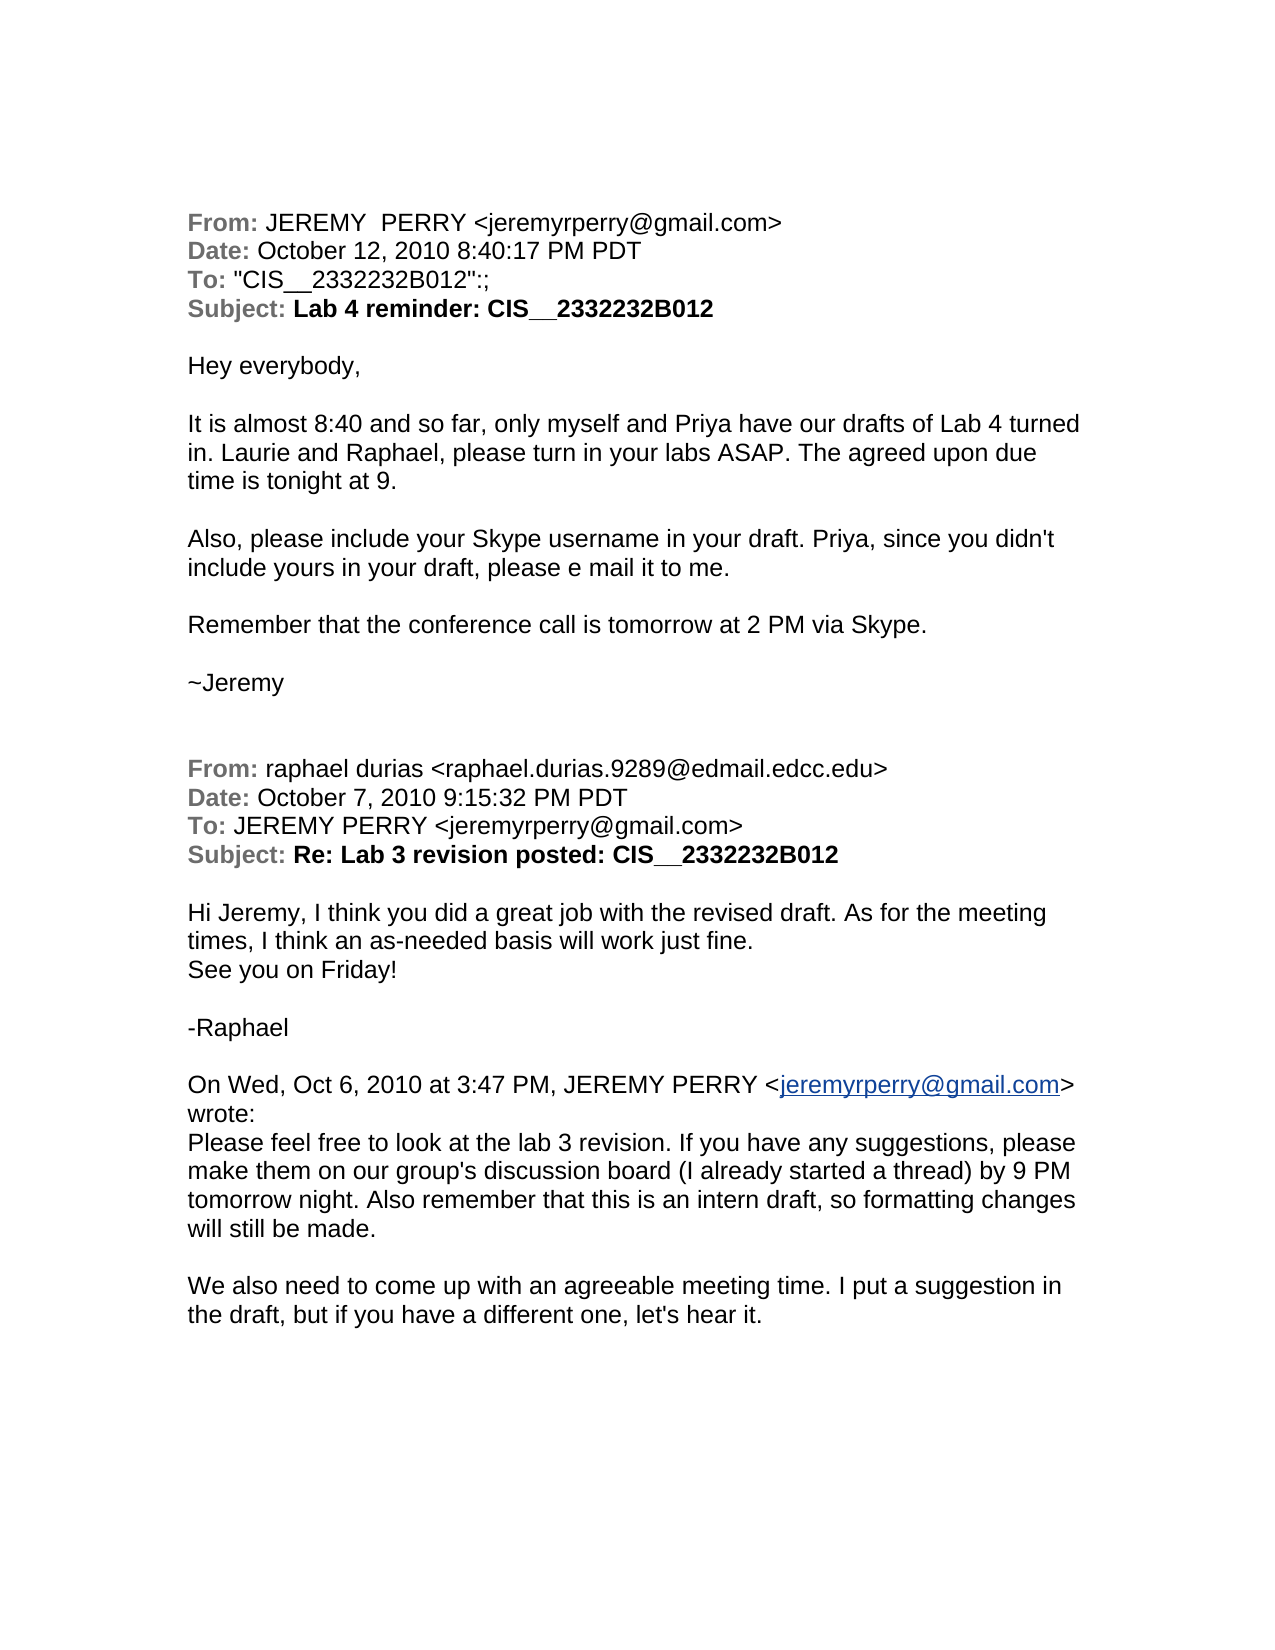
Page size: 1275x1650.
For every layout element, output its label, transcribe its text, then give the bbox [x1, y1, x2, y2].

text We also need to come up with an agreeable meeting time. I put a suggestion in the draft, but if you have a different one, let's hear it. [187, 1271, 1087, 1329]
text Hey everybody, [187, 351, 1087, 380]
text Please feel free to look at the lab 3 revision. If you have any suggestions, please make them on our group's discussion board (I already started a thread) by 9 PM tomorrow night. Also remember that this is an intern draft, so formatting changes will still be made. [187, 1127, 1087, 1242]
text To: "CIS__2332232B012":; [187, 265, 1087, 294]
text -Raphael [187, 1012, 1087, 1041]
text Date: October 7, 2010 9:15:32 PM PDT [187, 782, 1087, 811]
text See you on Friday! [187, 955, 1087, 984]
text On Wed, Oct 6, 2010 at 3:47 PM, JEREMY PERRY ‪<jeremyrperry@gmail.com>‬ wrote: [187, 1070, 1087, 1127]
text Subject: Lab 4 reminder: CIS__2332232B012 [187, 294, 1087, 322]
text To: JEREMY PERRY <jeremyrperry@gmail.com> [187, 811, 1087, 840]
text From: JEREMY PERRY <jeremyrperry@gmail.com> [187, 207, 1087, 236]
text ~Jeremy [187, 667, 1087, 696]
text Hi Jeremy, I think you did a great job with the revised draft. As for the meeting times, I think an as-needed basis will work just fine. [187, 897, 1087, 955]
text Remember that the conference call is tomorrow at 2 PM via Skype. [187, 610, 1087, 639]
text Date: October 12, 2010 8:40:17 PM PDT [187, 236, 1087, 265]
text Subject: Re: Lab 3 revision posted: CIS__2332232B012 [187, 840, 1087, 869]
text Also, please include your Skype username in your draft. Priya, since you didn't include yours in your draft, please e mail it to me. [187, 524, 1087, 581]
text From: raphael durias <raphael.durias.9289@edmail.edcc.edu> [187, 754, 1087, 782]
